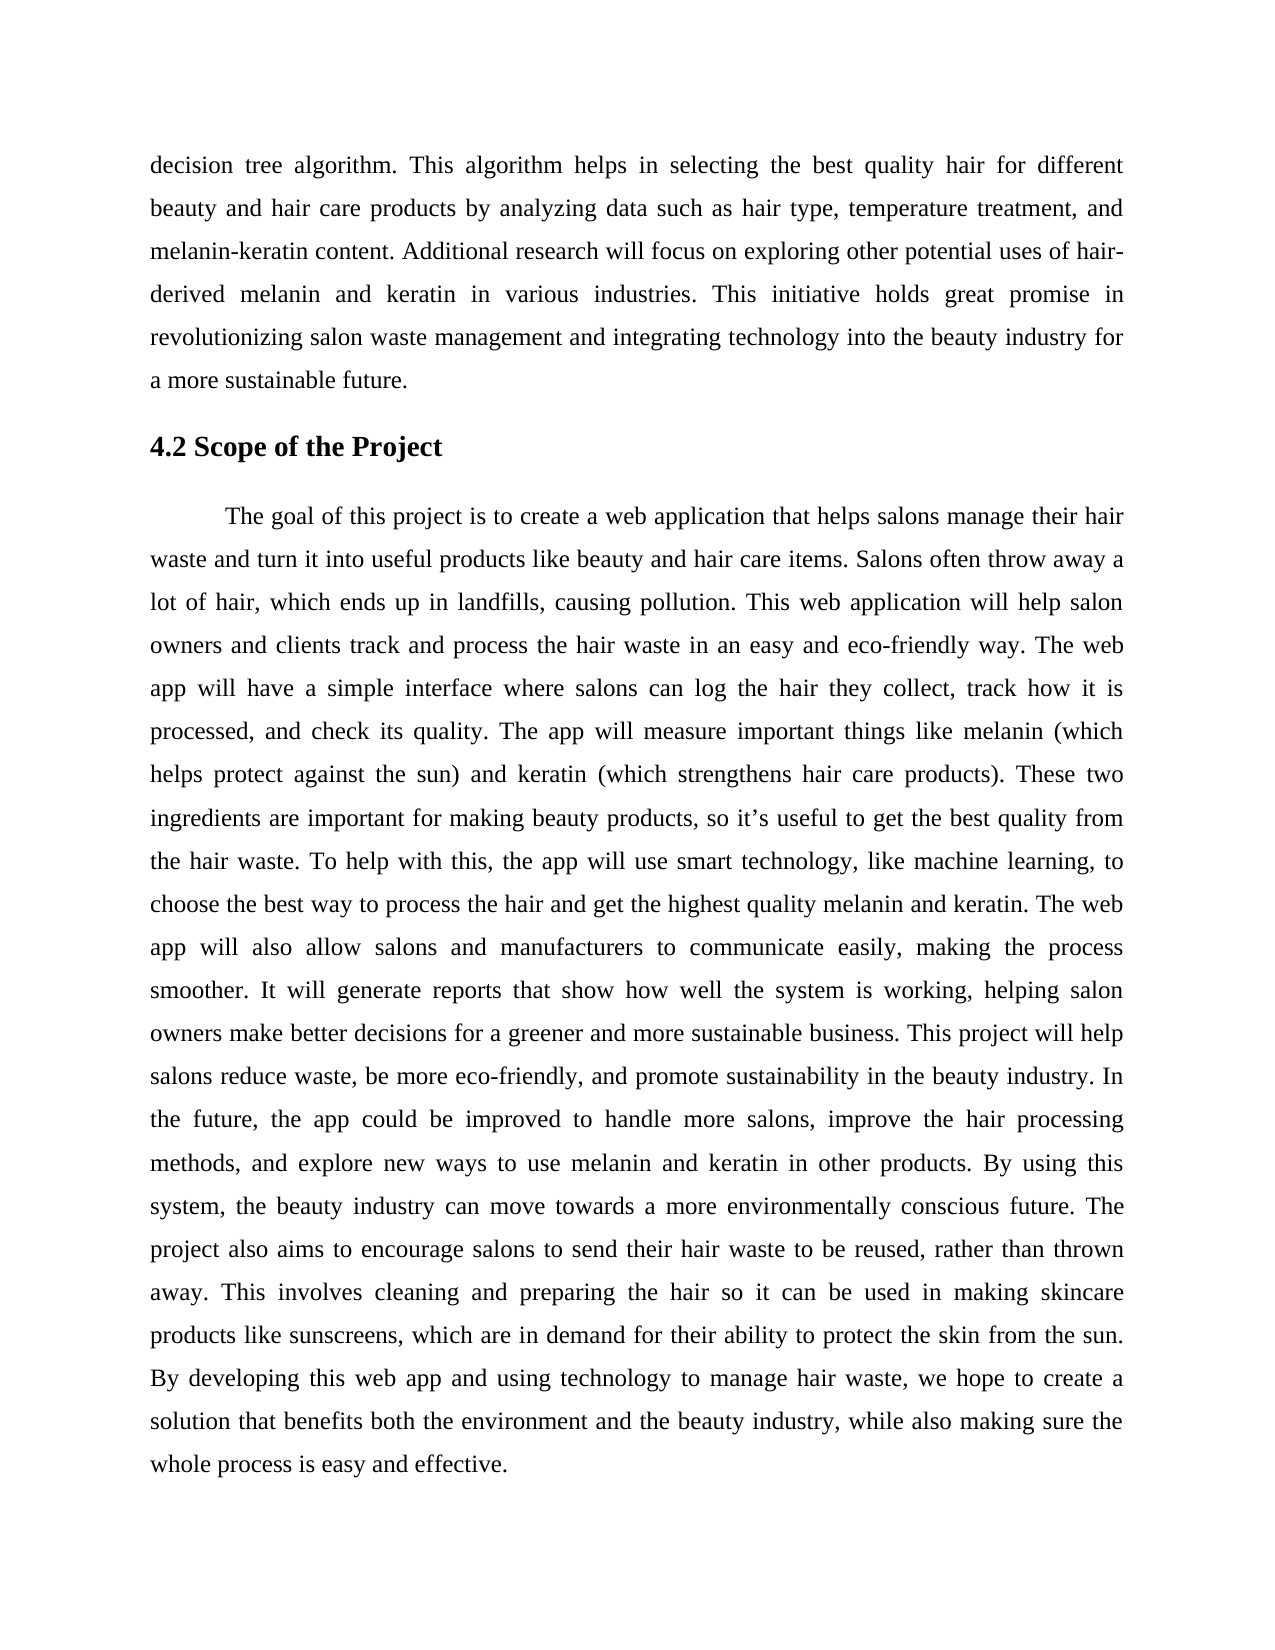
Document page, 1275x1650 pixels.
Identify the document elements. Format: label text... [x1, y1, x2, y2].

text 4.2 Scope of the Project [150, 429, 1125, 463]
text The goal of this project is to create a web application that helps salons manage their hair waste and turn it into useful products like beauty and hair care items. Salons often throw away a lot of hair, which ends up in landfills, causing pollution. This web application will help salon owners and clients track and process the hair waste in an easy and eco-friendly way. The web app will have a simple interface where salons can log the hair they collect, track how it is processed, and check its quality. The app will measure important things like melanin (which helps protect against the sun) and keratin (which strengthens hair care products). These two ingredients are important for making beauty products, so it’s useful to get the best quality from the hair waste. To help with this, the app will use smart technology, like machine learning, to choose the best way to process the hair and get the highest quality melanin and keratin. The web app will also allow salons and manufacturers to communicate easily, making the process smoother. It will generate reports that show how well the system is working, helping salon owners make better decisions for a greener and more sustainable business. This project will help salons reduce waste, be more eco-friendly, and promote sustainability in the beauty industry. In the future, the app could be improved to handle more salons, improve the hair processing methods, and explore new ways to use melanin and keratin in other products. By using this system, the beauty industry can move towards a more environmentally conscious future. The project also aims to encourage salons to send their hair waste to be reused, rather than thrown away. This involves cleaning and preparing the hair so it can be used in making skincare products like sunscreens, which are in demand for their ability to protect the skin from the sun. By developing this web app and using technology to manage hair waste, we hope to create a solution that benefits both the environment and the beauty industry, while also making sure the whole process is easy and effective. [150, 501, 1125, 1478]
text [150, 150, 1125, 394]
